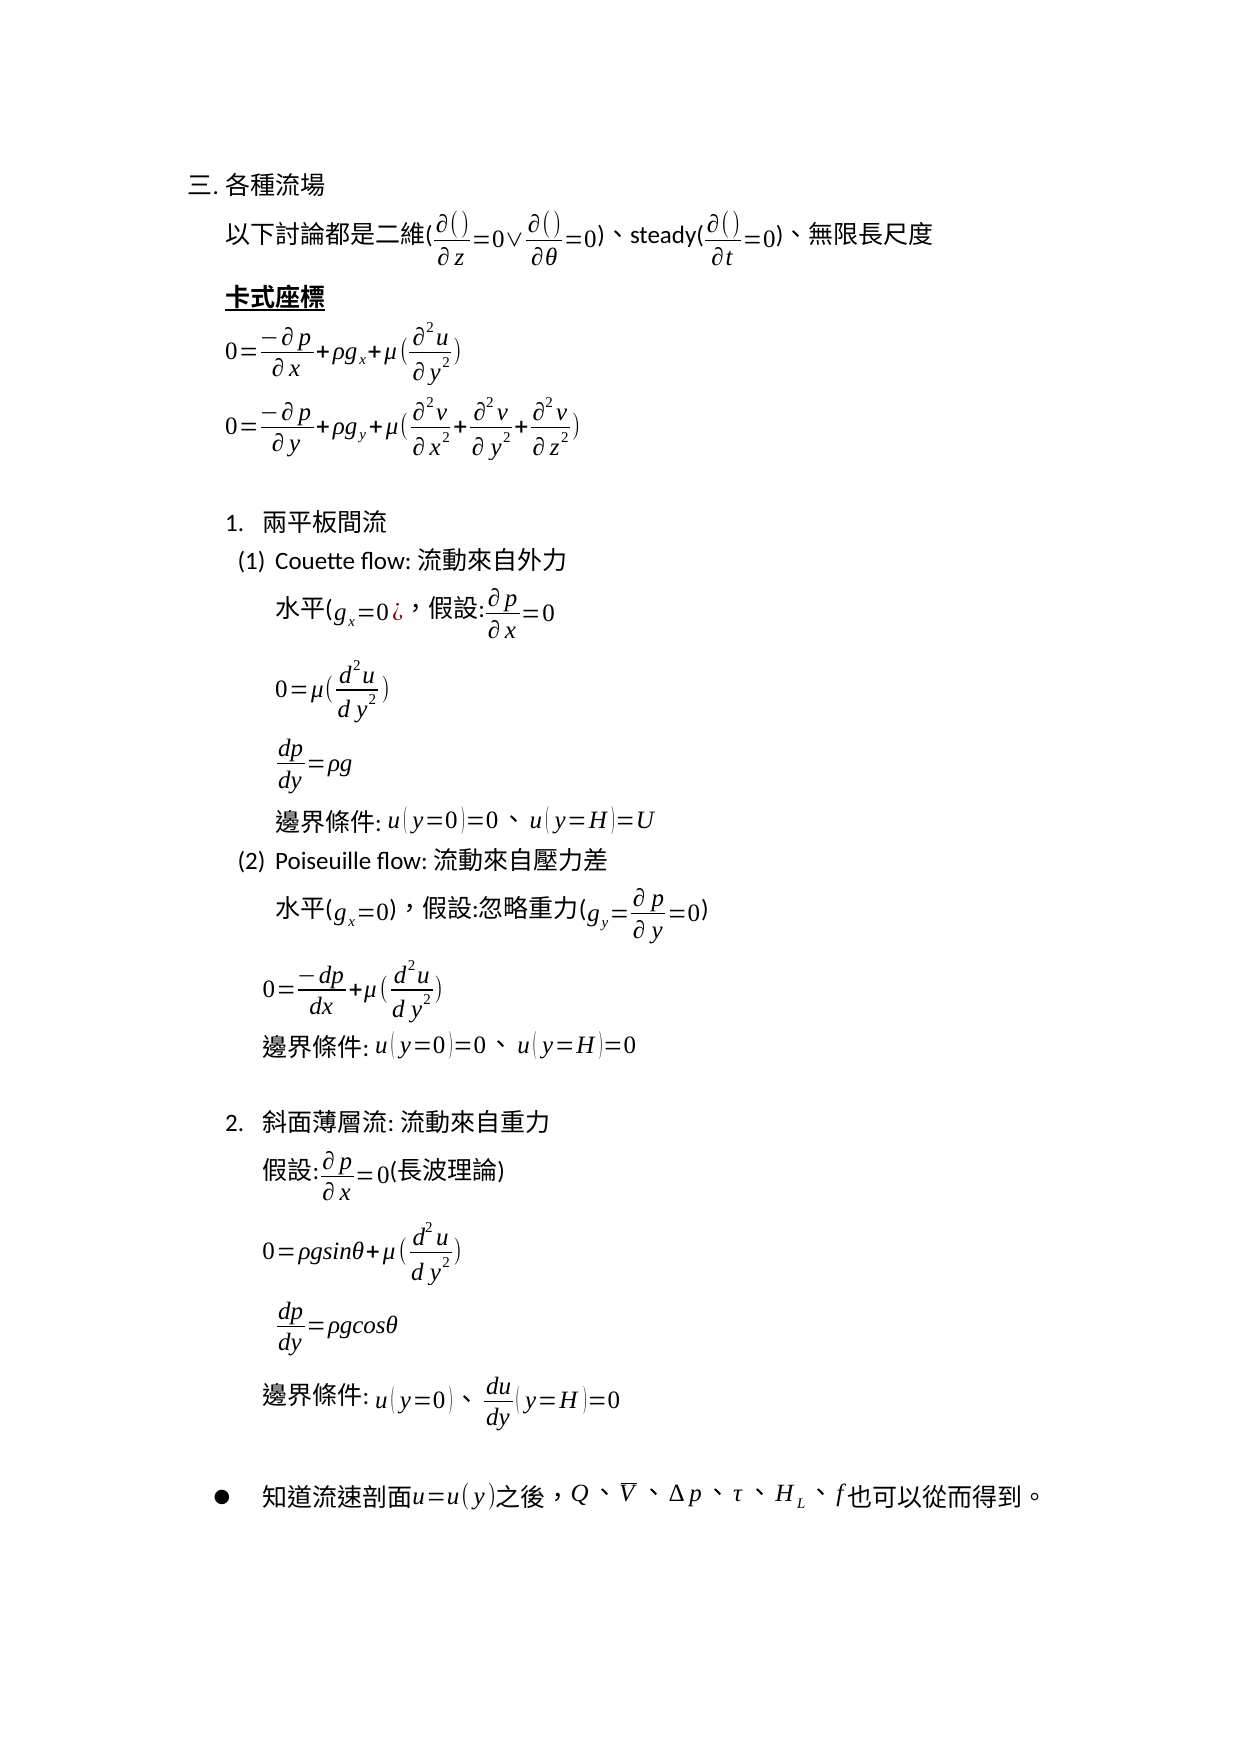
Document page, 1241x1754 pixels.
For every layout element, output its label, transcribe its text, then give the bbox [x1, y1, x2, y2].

list 假設:(長波理論) [262, 1139, 1053, 1214]
list 水平()，假設:忽略重力() [275, 877, 1053, 952]
list 各種流場 [187, 164, 1053, 202]
list 以下討論都是二維()、steady()、無限長尺度 [225, 202, 1053, 277]
list 邊界條件: [275, 802, 1053, 839]
list Couette flow: 流動來自外力 [237, 539, 1053, 577]
list 水平(，假設: [275, 577, 1053, 652]
list 邊界條件: [262, 1364, 1053, 1439]
list 卡式座標 [225, 277, 1053, 314]
list Poiseuille flow: 流動來自壓力差 [237, 839, 1053, 877]
list 斜面薄層流: 流動來自重力 [225, 1102, 1053, 1139]
list 兩平板間流 [225, 502, 1053, 539]
list 邊界條件: [262, 1027, 1053, 1064]
list 知道流速剖面之後，也可以從而得到。 [212, 1477, 1053, 1514]
